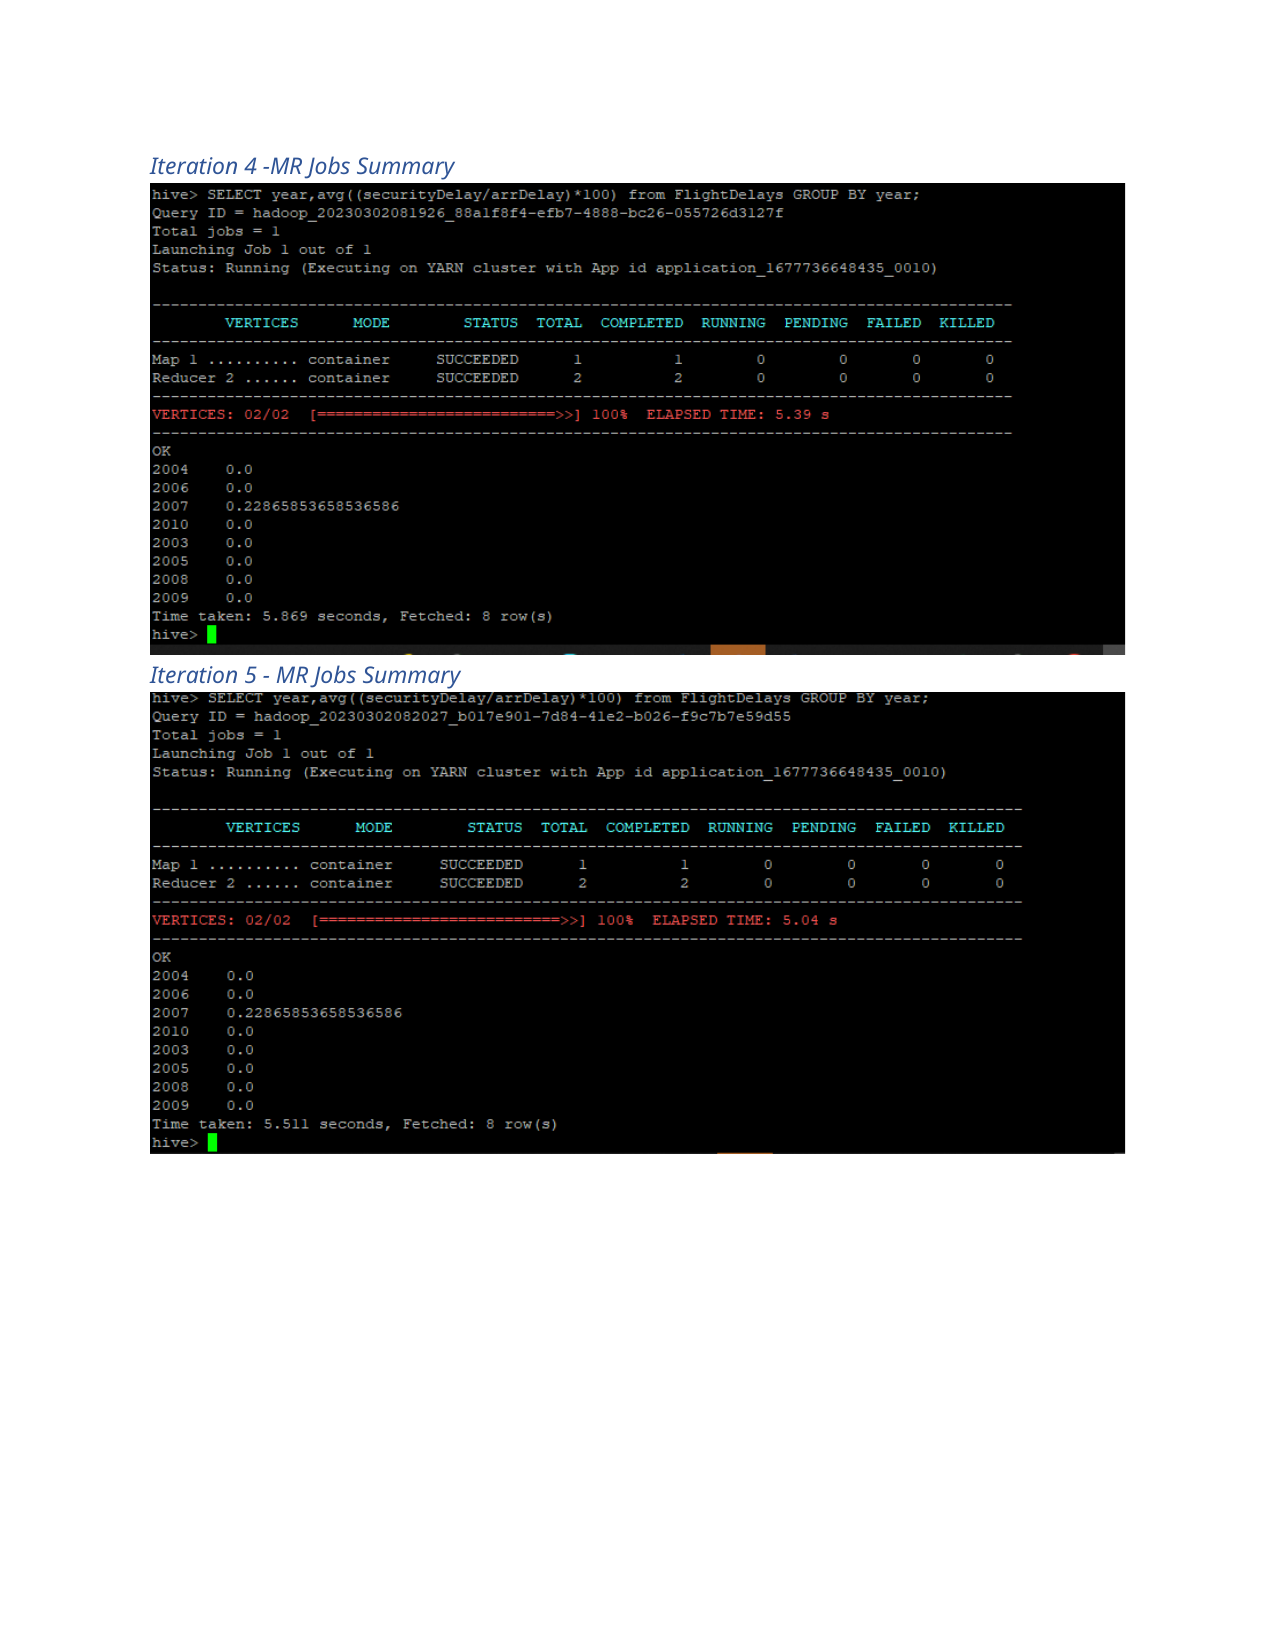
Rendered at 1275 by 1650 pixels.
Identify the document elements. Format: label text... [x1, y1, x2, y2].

subtitle Iteration 4 -MR Jobs Summary [150, 150, 1125, 181]
picture [150, 692, 1125, 1154]
subtitle Iteration 5 - MR Jobs Summary [150, 659, 1125, 690]
picture [150, 183, 1125, 655]
